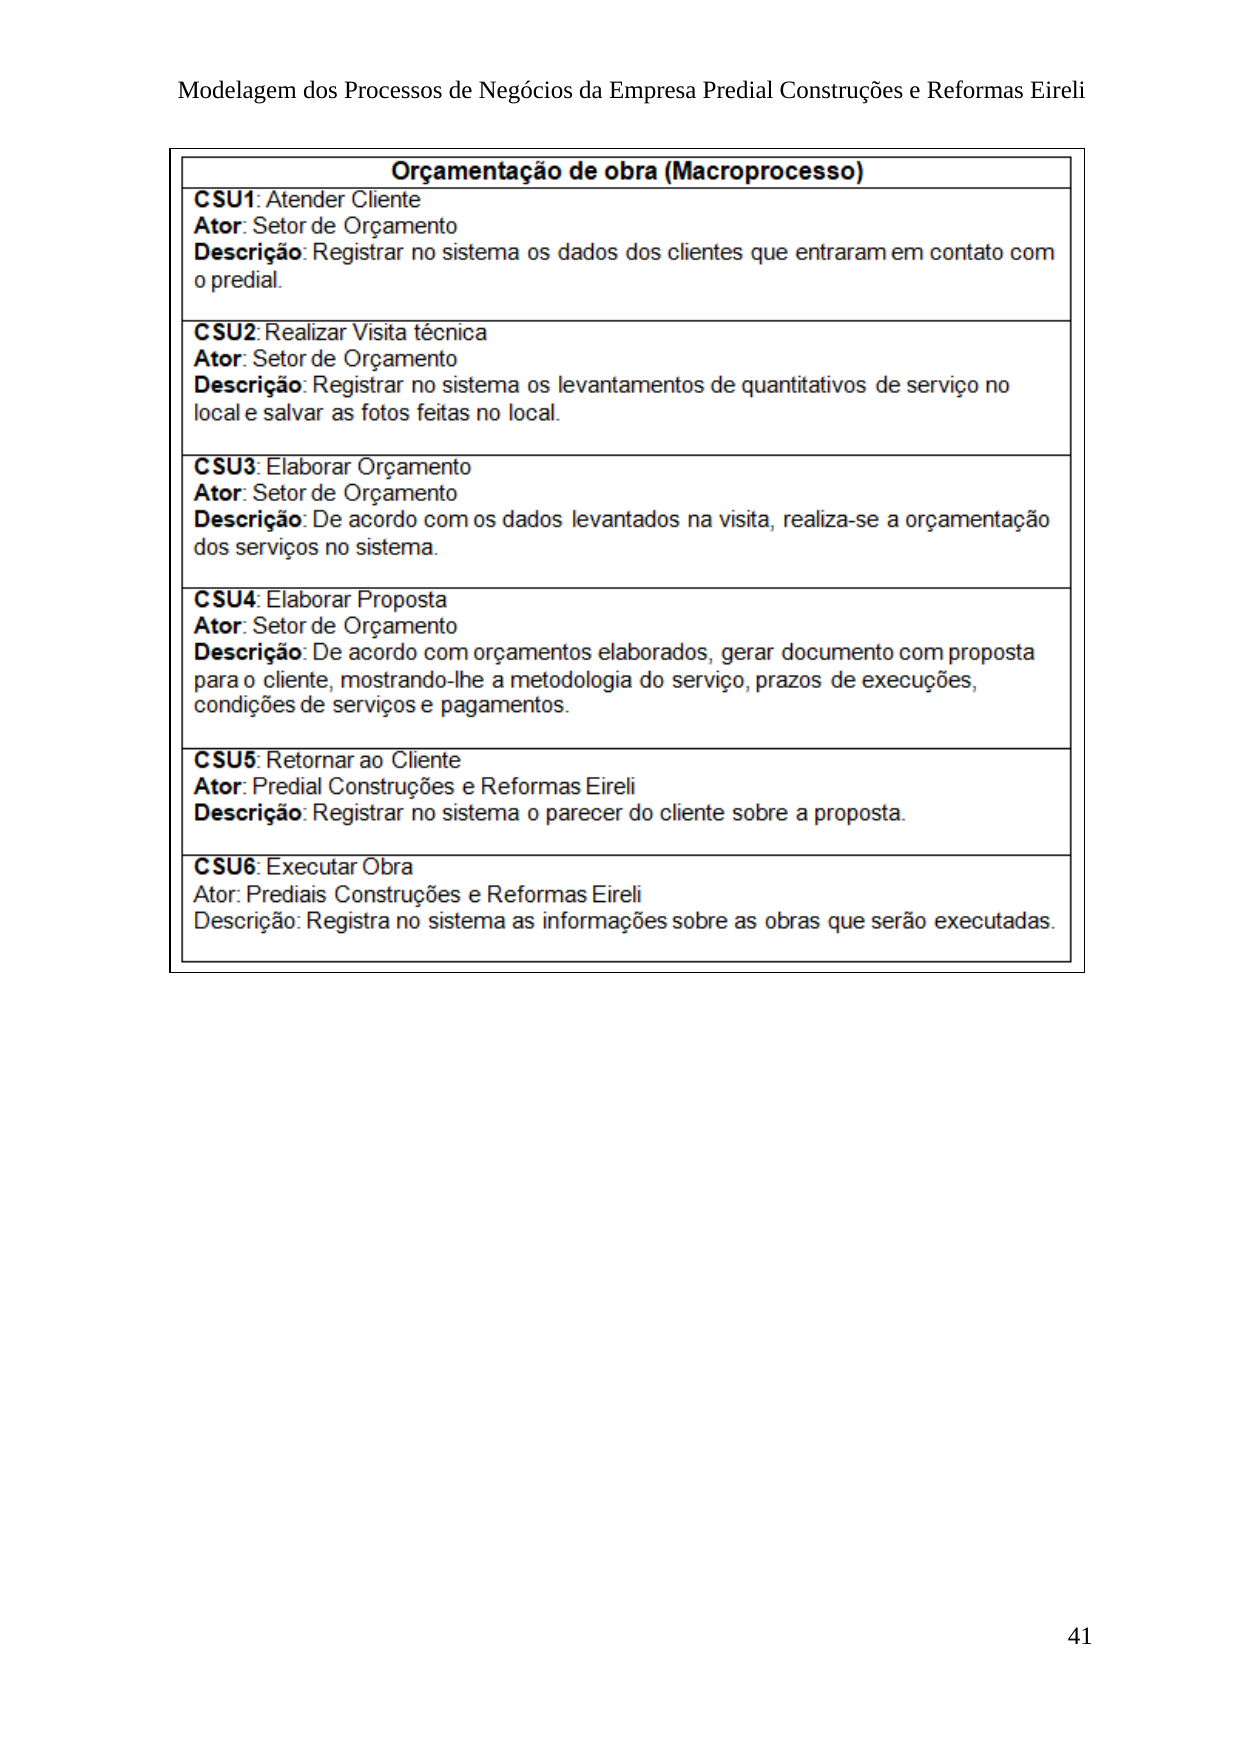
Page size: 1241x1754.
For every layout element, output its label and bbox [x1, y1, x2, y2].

picture [177, 152, 1078, 969]
table_header [171, 149, 1084, 972]
